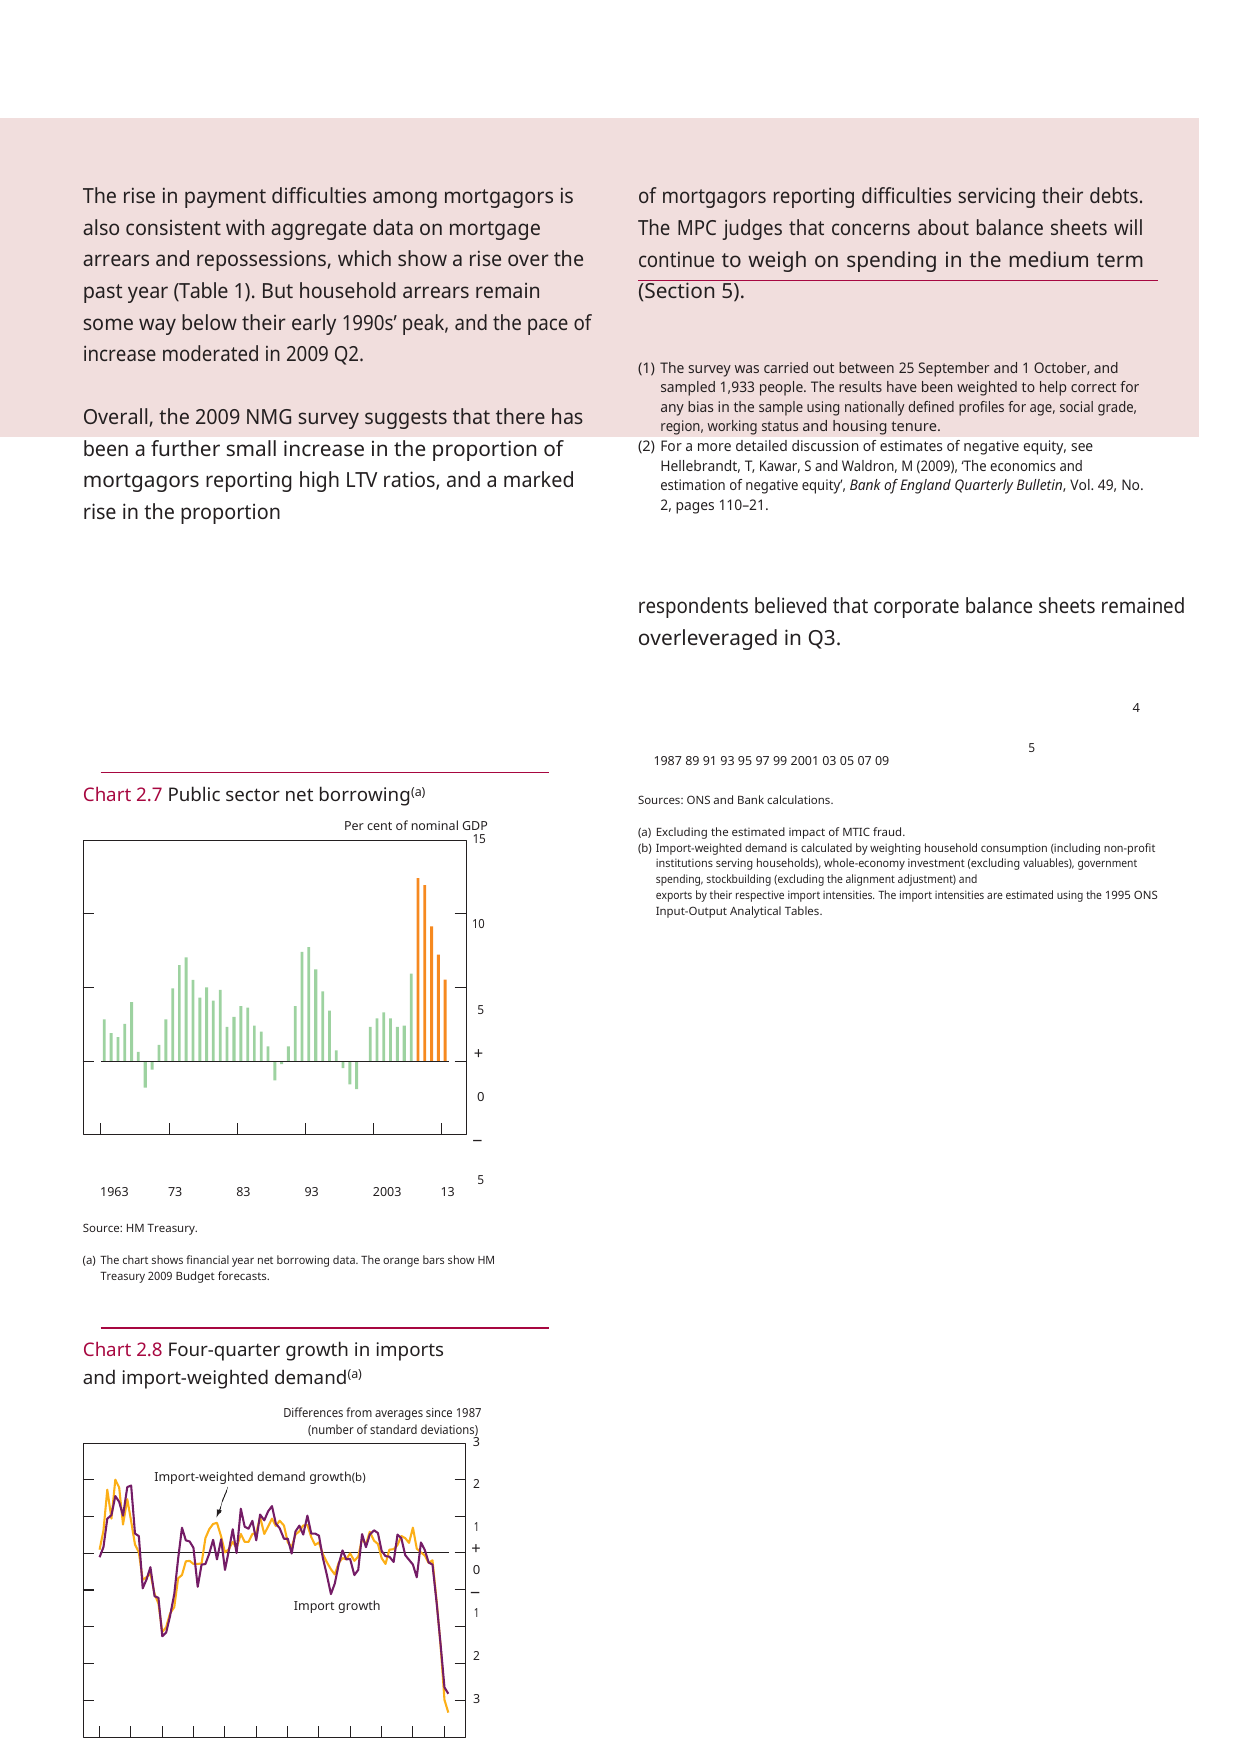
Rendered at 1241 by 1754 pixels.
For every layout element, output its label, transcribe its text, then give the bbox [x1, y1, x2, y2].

list For a more detailed discussion of estimates of negative equity, see Hellebrandt, T, Kawar, S and Waldron, M (2009), ‘The economics and estimation of negative equity’, Bank of England Quarterly Bulletin, Vol. 49, No. 2, pages 110–21. [638, 436, 1148, 514]
text – [67, 1128, 482, 1150]
text 10 [67, 915, 484, 932]
text 2 [67, 1475, 480, 1492]
list The chart shows financial year net borrowing data. The orange bars show HM Treasury 2009 Budget forecasts. [82, 1252, 527, 1283]
text 0 [67, 1088, 484, 1105]
text Chart 2.8 Four-quarter growth in imports and import-weighted demand(a) [83, 1337, 446, 1390]
text exports by their respective import intensities. The import intensities are estimated using the 1995 ONS Input-Output Analytical Tables. [656, 887, 1190, 918]
text 1 [67, 1604, 479, 1621]
text 1 [67, 1518, 479, 1535]
text Chart 2.7 Public sector net borrowing(a) [83, 782, 531, 807]
list Excluding the estimated impact of MTIC fraud. [638, 824, 1190, 839]
text Source: HM Treasury. [83, 1220, 531, 1236]
text 1987 89 91 93 95 97 99 2001 03 05 07 09 [653, 755, 1190, 768]
text + [67, 1536, 480, 1559]
text of mortgagors reporting difficulties servicing their debts. The MPC judges that concerns about balance sheets will continue to weigh on spending in the medium term (Section 5). [638, 182, 1144, 305]
text The rise in payment difficulties among mortgagors is also consistent with aggregate data on mortgage arrears and repossessions, which show a rise over the past year (Table 1). But household arrears remain some way below their early 1990s’ peak, and the pace of increase moderated in 2009 Q2. [83, 181, 596, 368]
list The survey was carried out between 25 September and 1 October, and sampled 1,933 people. The results have been weighted to help correct for any bias in the sample using nationally defined profiles for age, social grade, region, working status and housing tenure. [638, 358, 1142, 436]
text 5 [67, 1001, 484, 1018]
text – [67, 1579, 480, 1602]
text respondents believed that corporate balance sheets remained overleveraged in Q3. [638, 591, 1190, 651]
text + [67, 1041, 483, 1064]
text 5 [1028, 742, 1190, 755]
text Differences from averages since 1987 (number of standard deviations) [283, 1404, 512, 1438]
picture [216, 1492, 228, 1518]
text Sources: ONS and Bank calculations. [638, 792, 1190, 808]
text 0 [67, 1561, 480, 1578]
text 2 [67, 1647, 480, 1664]
list Import-weighted demand is calculated by weighting household consumption (including non-profit institutions serving households), whole-economy investment (excluding valuables), government spending, stockbuilding (excluding the alignment adjustment) and [638, 840, 1177, 887]
text 4 [622, 699, 1139, 716]
text 5 [477, 1174, 531, 1187]
text 3 [67, 1690, 480, 1707]
text 15 [472, 833, 531, 846]
text Overall, the 2009 NMG survey suggests that there has been a further small increase in the proportion of mortgagors reporting high LTV ratios, and a marked rise in the proportion [83, 402, 596, 526]
